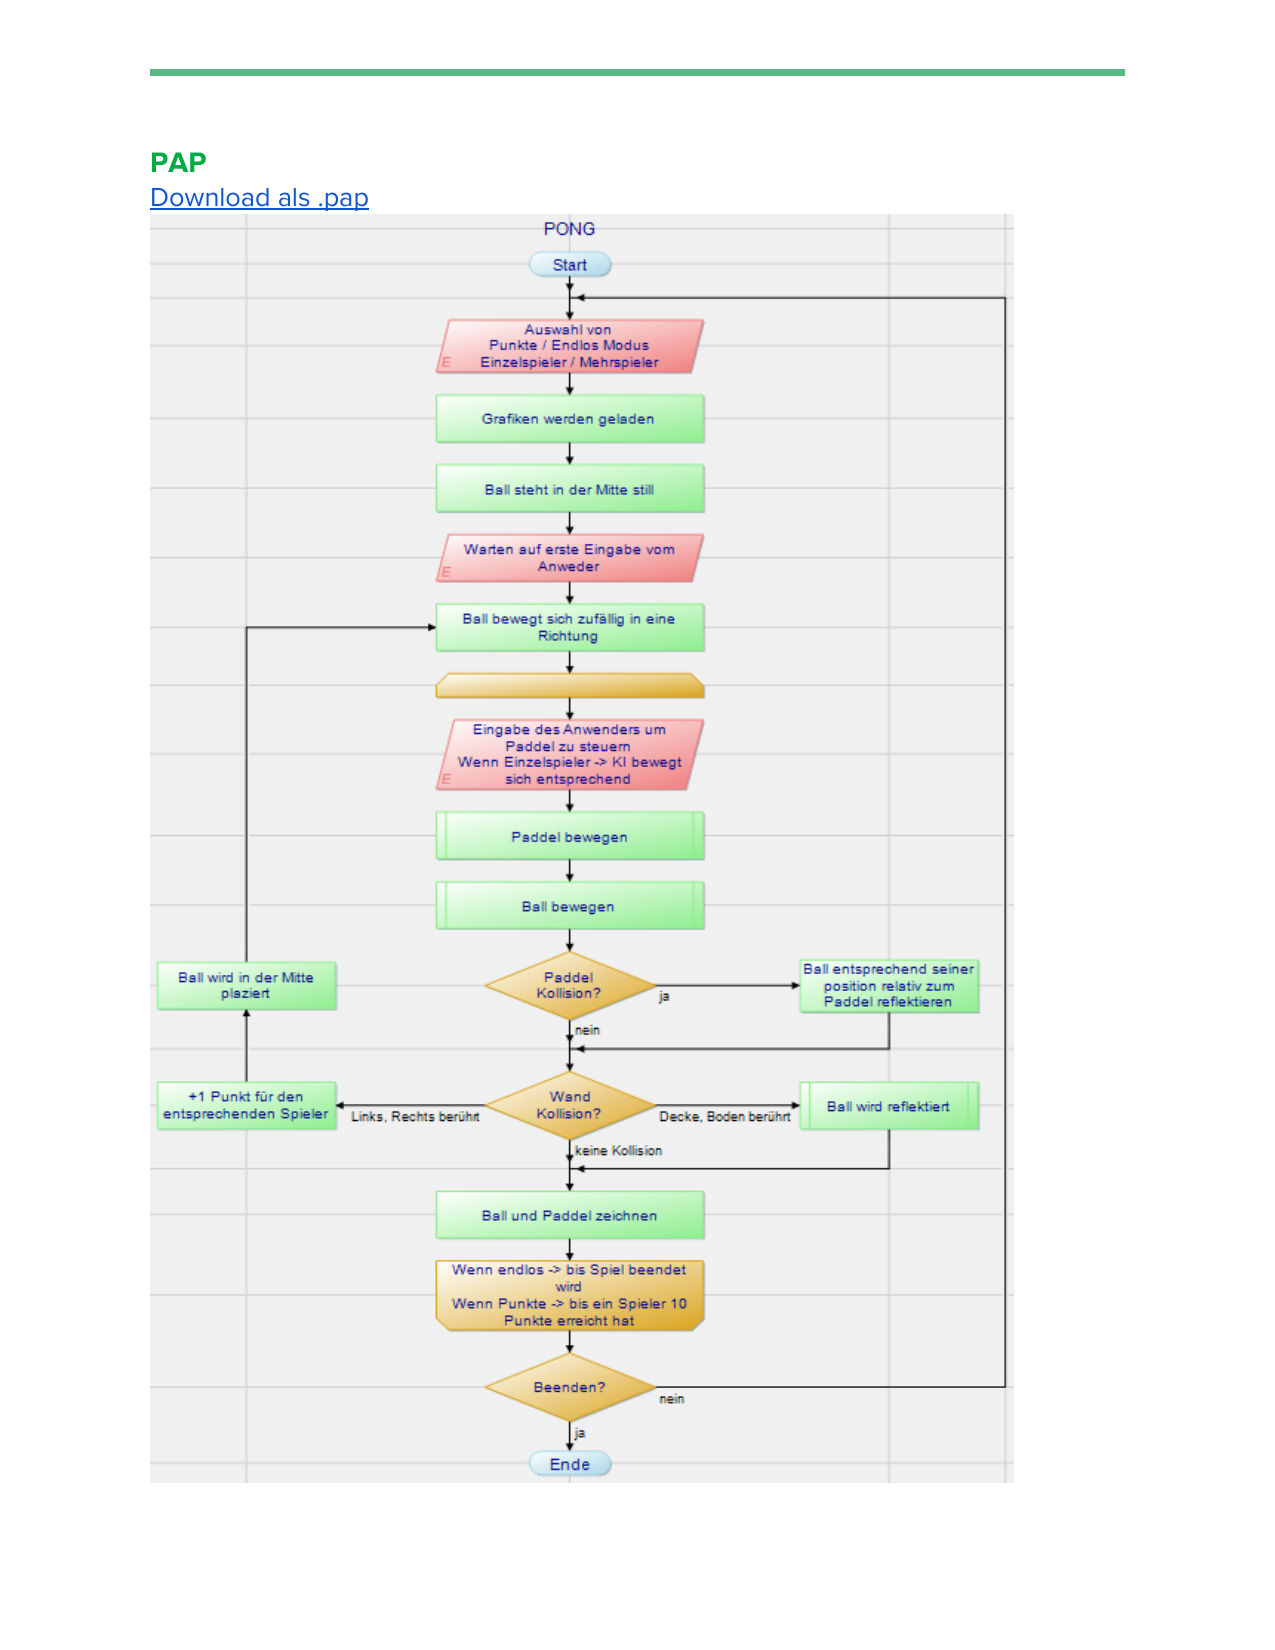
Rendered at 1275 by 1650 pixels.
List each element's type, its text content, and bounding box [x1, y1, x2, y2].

picture [150, 69, 1125, 76]
picture [150, 214, 1014, 1483]
subtitle PAP [150, 146, 1125, 181]
